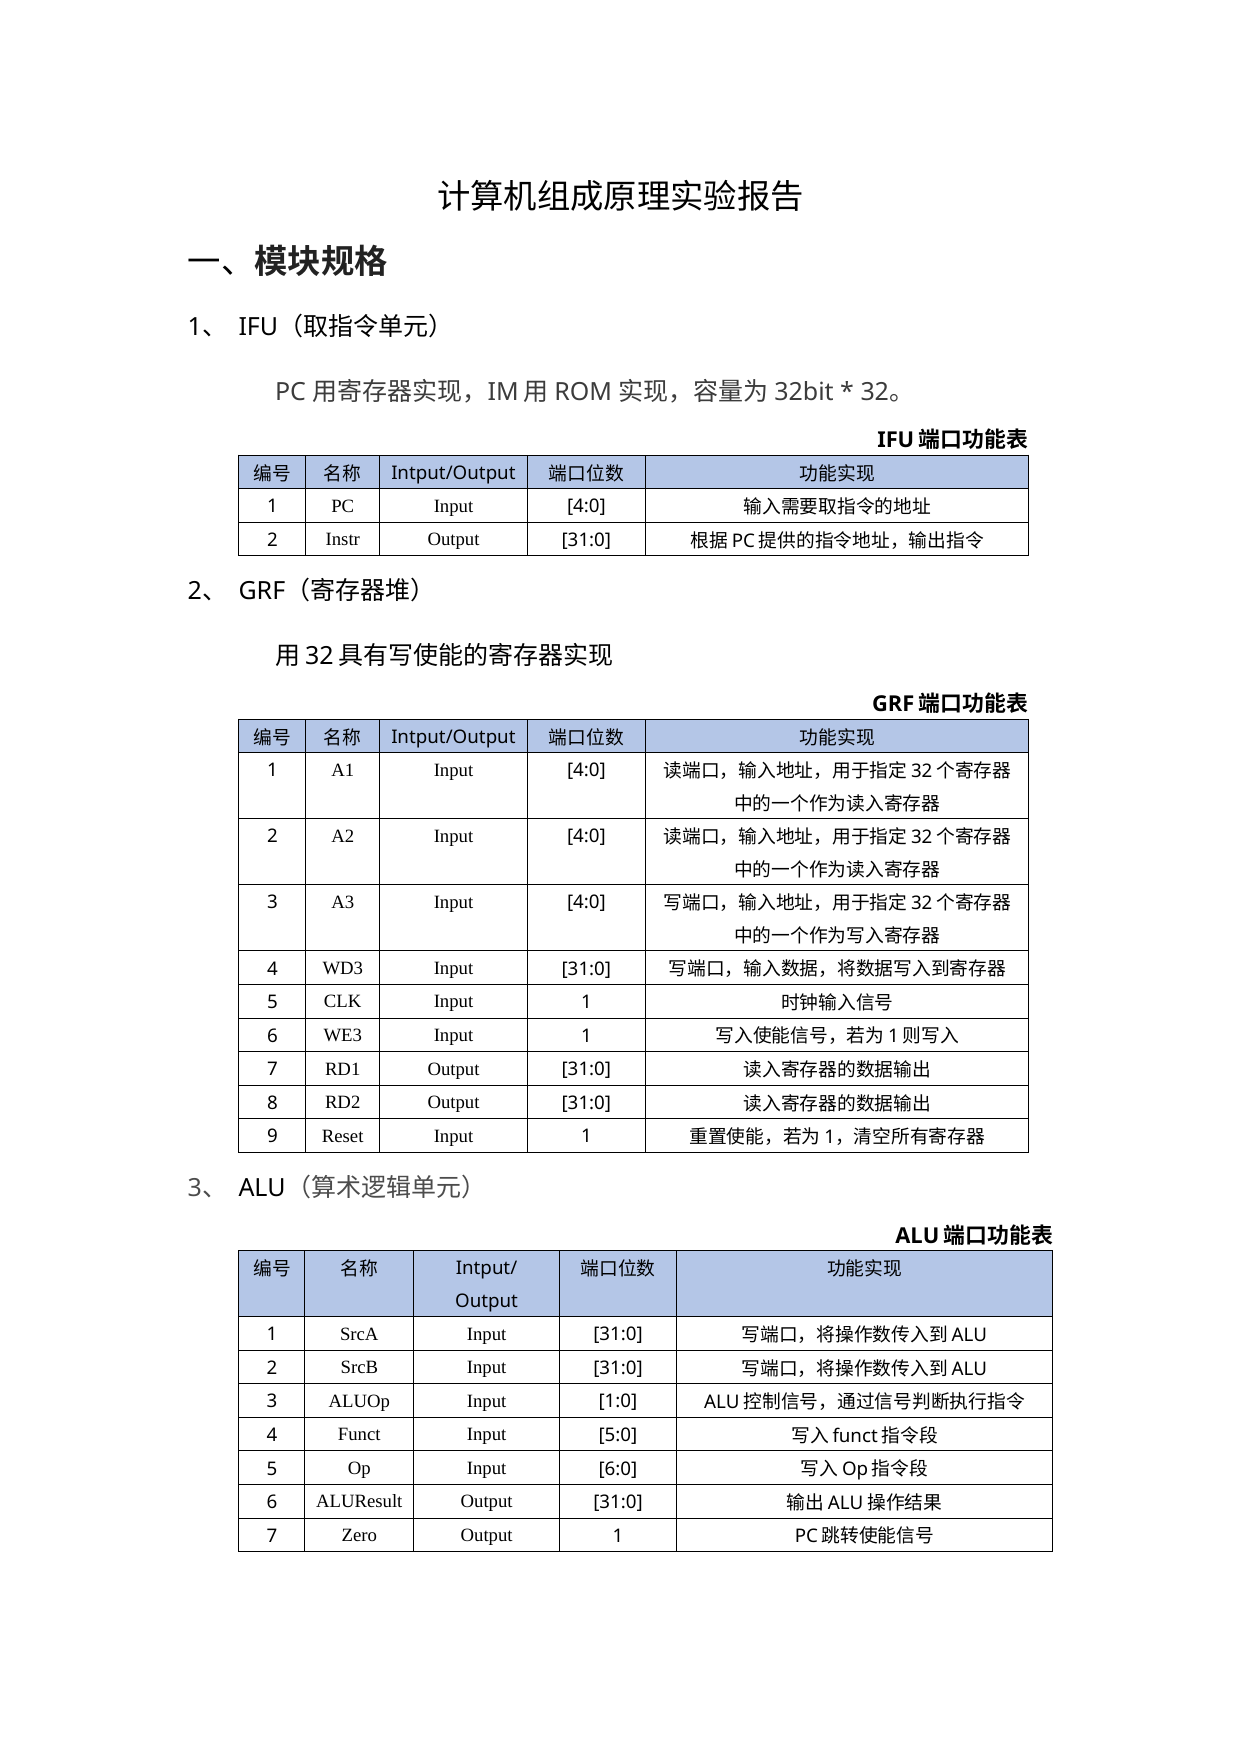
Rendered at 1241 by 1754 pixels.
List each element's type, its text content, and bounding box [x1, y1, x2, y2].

table_cell Input [414, 1451, 559, 1484]
table_header Intput/Output [380, 720, 527, 752]
table_cell PC跳转使能信号 [677, 1519, 1052, 1551]
list IFU端口功能表 [238, 422, 1028, 454]
table_cell WE3 [306, 1019, 379, 1051]
table_cell Input [414, 1384, 559, 1417]
table_cell 5 [239, 1451, 304, 1484]
table_header Intput/Output [414, 1251, 559, 1316]
table_cell Zero [305, 1519, 413, 1551]
table_cell 6 [239, 1485, 304, 1517]
table_cell Input [414, 1317, 559, 1350]
list GRF端口功能表 [238, 686, 1028, 719]
table_header Intput/Output [380, 456, 527, 488]
table_cell 2 [239, 819, 305, 884]
table_cell 输出ALU操作结果 [677, 1485, 1052, 1517]
table_cell Funct [305, 1418, 413, 1450]
table_cell Output [380, 1086, 527, 1118]
table_cell Output [380, 523, 527, 555]
table_header 名称 [306, 456, 379, 488]
table_cell 写入Op指令段 [677, 1451, 1052, 1484]
text 计算机组成原理实验报告 [187, 162, 1053, 227]
table_cell [31:0] [560, 1351, 676, 1383]
table_cell Op [305, 1451, 413, 1484]
table_cell Input [380, 1119, 527, 1152]
table_header 编号 [239, 720, 305, 752]
table_cell Input [380, 885, 527, 950]
table_cell Reset [306, 1119, 379, 1152]
table_cell 7 [239, 1052, 305, 1084]
table_cell ALU控制信号，通过信号判断执行指令 [677, 1384, 1052, 1417]
table_header 名称 [305, 1251, 413, 1316]
table_cell 输入需要取指令的地址 [646, 489, 1028, 522]
table_cell [5:0] [560, 1418, 676, 1450]
table_header 功能实现 [677, 1251, 1052, 1316]
table_cell Output [380, 1052, 527, 1084]
table_cell 7 [239, 1519, 304, 1551]
table_header 端口位数 [528, 720, 645, 752]
table_cell 写入使能信号，若为1则写入 [646, 1019, 1028, 1051]
list 用32具有写使能的寄存器实现 [238, 621, 1053, 686]
list GRF（寄存器堆） [187, 556, 1053, 621]
table_cell 1 [239, 489, 305, 522]
table_cell WD3 [306, 951, 379, 984]
table_cell 2 [239, 523, 305, 555]
table_cell 5 [239, 985, 305, 1017]
table_cell 1 [528, 1019, 645, 1051]
list ALU（算术逻辑单元） [187, 1153, 1053, 1218]
table_header 功能实现 [646, 456, 1028, 488]
table_cell 1 [239, 753, 305, 818]
table_cell A1 [306, 753, 379, 818]
table_cell Input [380, 489, 527, 522]
table_cell Input [380, 753, 527, 818]
table_cell [31:0] [560, 1317, 676, 1350]
table_cell SrcB [305, 1351, 413, 1383]
table_cell 2 [239, 1351, 304, 1383]
table_cell Input [380, 985, 527, 1017]
table_cell 写入funct指令段 [677, 1418, 1052, 1450]
table_cell [1:0] [560, 1384, 676, 1417]
table_cell [4:0] [528, 819, 645, 884]
table_cell 根据PC提供的指令地址，输出指令 [646, 523, 1028, 555]
list ALU端口功能表 [238, 1218, 1053, 1250]
table_cell Input [414, 1351, 559, 1383]
list PC 用寄存器实现，IM用 ROM 实现，容量为 32bit * 32。 [238, 357, 1053, 422]
table_cell [31:0] [528, 523, 645, 555]
table_cell 写端口，输入地址，用于指定32个寄存器中的一个作为写入寄存器 [646, 885, 1028, 950]
table_cell 写端口，将操作数传入到ALU [677, 1317, 1052, 1350]
table_cell PC [306, 489, 379, 522]
table_cell SrcA [305, 1317, 413, 1350]
table_header 编号 [239, 456, 305, 488]
table_cell Instr [306, 523, 379, 555]
table_cell 1 [239, 1317, 304, 1350]
table_cell [31:0] [528, 951, 645, 984]
table_cell [31:0] [528, 1052, 645, 1084]
table_cell 1 [528, 985, 645, 1017]
table_cell 读端口，输入地址，用于指定32个寄存器中的一个作为读入寄存器 [646, 753, 1028, 818]
table_cell Input [380, 819, 527, 884]
table_cell A2 [306, 819, 379, 884]
table_cell 6 [239, 1019, 305, 1051]
table_cell 写端口，输入数据，将数据写入到寄存器 [646, 951, 1028, 984]
table_cell Output [414, 1485, 559, 1517]
table_cell 4 [239, 951, 305, 984]
table_cell [4:0] [528, 489, 645, 522]
table_cell [6:0] [560, 1451, 676, 1484]
table_cell Input [380, 1019, 527, 1051]
table_cell ALUResult [305, 1485, 413, 1517]
table_cell Input [414, 1418, 559, 1450]
table_cell Input [380, 951, 527, 984]
table_cell 1 [560, 1519, 676, 1551]
table_cell [31:0] [528, 1086, 645, 1118]
table_cell [31:0] [560, 1485, 676, 1517]
table_cell 读入寄存器的数据输出 [646, 1052, 1028, 1084]
table_cell A3 [306, 885, 379, 950]
table_cell 9 [239, 1119, 305, 1152]
table_cell 3 [239, 885, 305, 950]
table_cell 读入寄存器的数据输出 [646, 1086, 1028, 1118]
table_cell [4:0] [528, 753, 645, 818]
table_cell 4 [239, 1418, 304, 1450]
table_cell 1 [528, 1119, 645, 1152]
table_header 功能实现 [646, 720, 1028, 752]
list IFU（取指令单元） [187, 292, 1053, 357]
table_cell Output [414, 1519, 559, 1551]
table_cell 写端口，将操作数传入到ALU [677, 1351, 1052, 1383]
table_header 编号 [239, 1251, 304, 1316]
table_header 端口位数 [528, 456, 645, 488]
table_cell 重置使能，若为1，清空所有寄存器 [646, 1119, 1028, 1152]
table_cell 8 [239, 1086, 305, 1118]
table_cell ALUOp [305, 1384, 413, 1417]
table_cell 时钟输入信号 [646, 985, 1028, 1017]
table_cell [4:0] [528, 885, 645, 950]
table_cell CLK [306, 985, 379, 1017]
table_cell RD1 [306, 1052, 379, 1084]
table_header 名称 [306, 720, 379, 752]
table_cell RD2 [306, 1086, 379, 1118]
table_header 端口位数 [560, 1251, 676, 1316]
text 一、模块规格 [187, 227, 1053, 292]
table_cell 读端口，输入地址，用于指定32个寄存器中的一个作为读入寄存器 [646, 819, 1028, 884]
table_cell 3 [239, 1384, 304, 1417]
